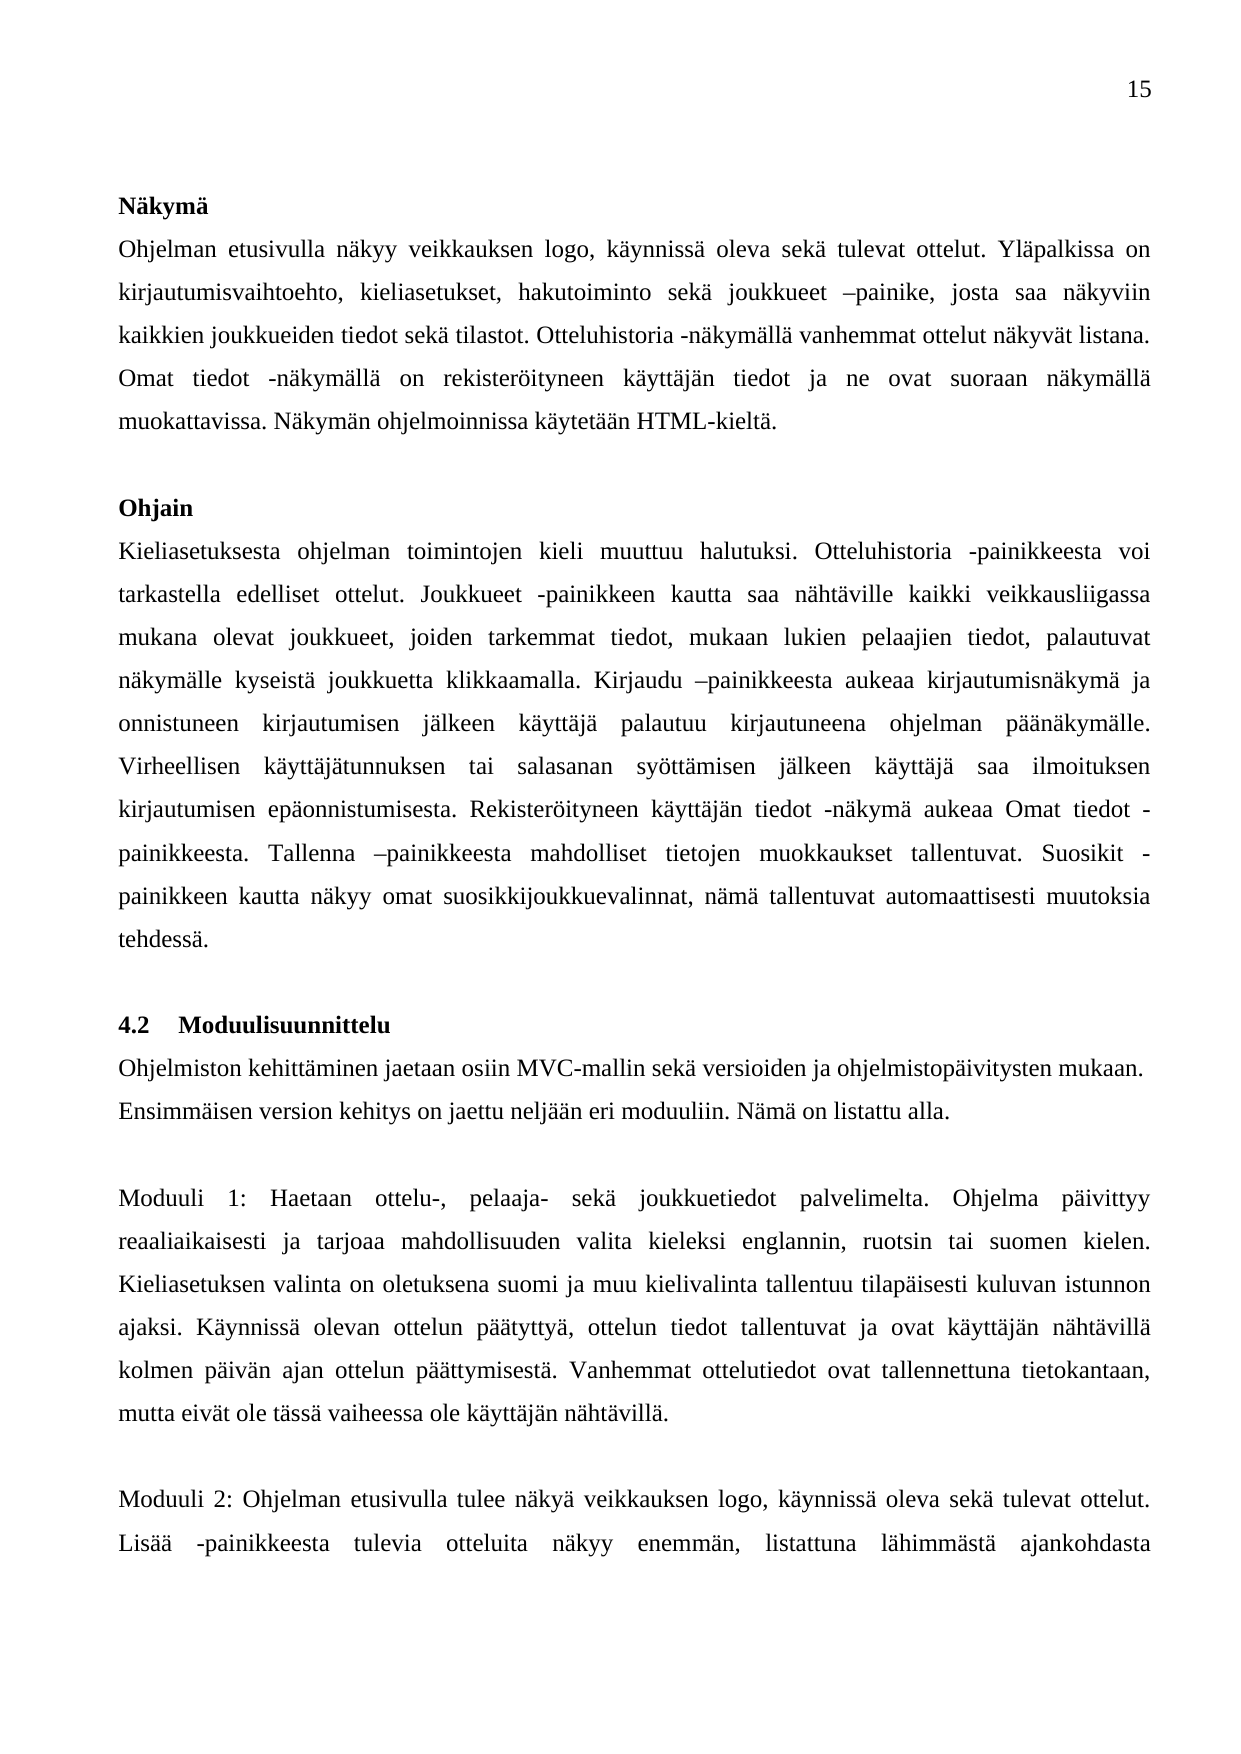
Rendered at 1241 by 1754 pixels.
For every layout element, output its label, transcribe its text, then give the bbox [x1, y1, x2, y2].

text Näkymä [118, 191, 1152, 219]
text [118, 1484, 1152, 1556]
text Ohjain [118, 493, 1152, 521]
text Moduuli 1: Haetaan ottelu-, pelaaja- sekä joukkuetiedot palvelimelta. Ohjelma päivittyy reaaliaikaisesti ja tarjoaa mahdollisuuden valita kieleksi englannin, ruotsin tai suomen kielen. Kieliasetuksen valinta on oletuksena suomi ja muu kielivalinta tallentuu tilapäisesti kuluvan istunnon ajaksi. Käynnissä olevan ottelun päätyttyä, ottelun tiedot tallentuvat ja ovat käyttäjän nähtävillä kolmen päivän ajan ottelun päättymisestä. Vanhemmat ottelutiedot ovat tallennettuna tietokantaan, mutta eivät ole tässä vaiheessa ole käyttäjän nähtävillä. [118, 1183, 1152, 1427]
text Ensimmäisen version kehitys on jaettu neljään eri moduuliin. Nämä on listattu alla. [118, 1096, 1152, 1125]
text Ohjelmiston kehittäminen jaetaan osiin MVC-mallin sekä versioiden ja ohjelmistopäivitysten mukaan. [118, 1053, 1152, 1082]
text Kieliasetuksesta ohjelman toimintojen kieli muuttuu halutuksi. Otteluhistoria -painikkeesta voi tarkastella edelliset ottelut. Joukkueet -painikkeen kautta saa nähtäville kaikki veikkausliigassa mukana olevat joukkueet, joiden tarkemmat tiedot, mukaan lukien pelaajien tiedot, palautuvat näkymälle kyseistä joukkuetta klikkaamalla. Kirjaudu –painikkeesta aukeaa kirjautumisnäkymä ja onnistuneen kirjautumisen jälkeen käyttäjä palautuu kirjautuneena ohjelman päänäkymälle. Virheellisen käyttäjätunnuksen tai salasanan syöttämisen jälkeen käyttäjä saa ilmoituksen kirjautumisen epäonnistumisesta. Rekisteröityneen käyttäjän tiedot -näkymä aukeaa Omat tiedot -painikkeesta. Tallenna –painikkeesta mahdolliset tietojen muokkaukset tallentuvat. Suosikit -painikkeen kautta näkyy omat suosikkijoukkuevalinnat, nämä tallentuvat automaattisesti muutoksia tehdessä. [118, 536, 1152, 953]
text Ohjelman etusivulla näkyy veikkauksen logo, käynnissä oleva sekä tulevat ottelut. Yläpalkissa on kirjautumisvaihtoehto, kieliasetukset, hakutoiminto sekä joukkueet –painike, josta saa näkyviin kaikkien joukkueiden tiedot sekä tilastot. Otteluhistoria -näkymällä vanhemmat ottelut näkyvät listana. Omat tiedot -näkymällä on rekisteröityneen käyttäjän tiedot ja ne ovat suoraan näkymällä muokattavissa. Näkymän ohjelmoinnissa käytetään HTML-kieltä. [118, 234, 1152, 435]
subtitle Moduulisuunnittelu [118, 1010, 1152, 1039]
